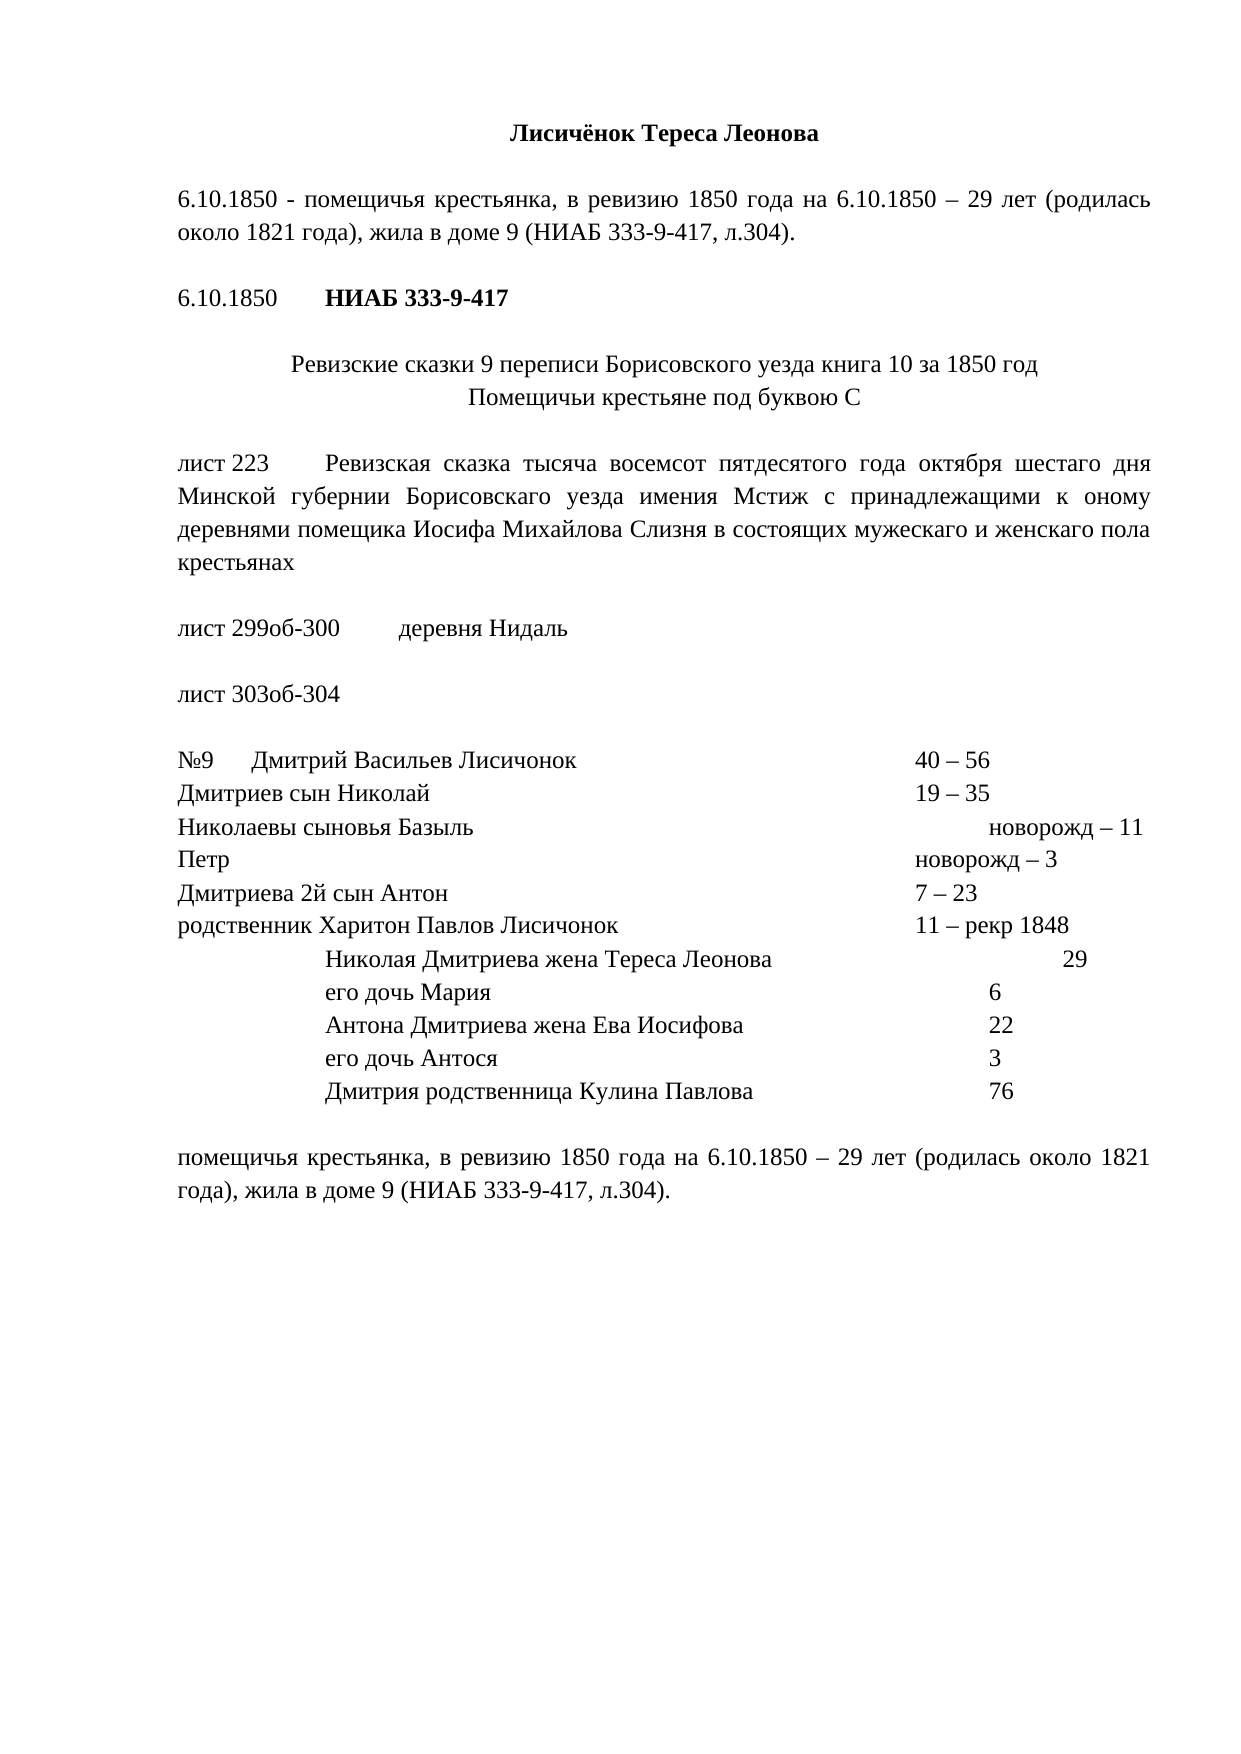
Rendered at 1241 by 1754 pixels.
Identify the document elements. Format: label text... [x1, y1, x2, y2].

text родственник Харитон Павлов Лисичонок 11 – рекр 1848 [177, 911, 1152, 939]
text Ревизские сказки 9 переписи Борисовского уезда книга 10 за 1850 год [177, 349, 1152, 378]
text Николая Дмитриева жена Тереса Леонова 29 [177, 944, 1152, 972]
text №9 Дмитрий Васильев Лисичонок 40 – 56 [177, 746, 1152, 774]
text Помещичьи крестьяне под буквою С [177, 382, 1152, 411]
text Дмитрия родственница Кулина Павлова 76 [177, 1076, 1152, 1104]
text его дочь Антося 3 [177, 1043, 1152, 1071]
text лист 303об-304 [177, 679, 1152, 708]
text лист 299об-300 деревня Нидаль [177, 613, 1152, 642]
text Лисичёнок Тереса Леонова [177, 118, 1152, 147]
text Дмитриева 2й сын Антон 7 – 23 [177, 878, 1152, 906]
text Петр новорожд – 3 [177, 844, 1152, 873]
text 6.10.1850 - помещичья крестьянка, в ревизию 1850 года на 6.10.1850 – 29 лет (родилась около 1821 года), жила в доме 9 (НИАБ 333-9-417, л.304). [177, 184, 1152, 246]
text лист 223 Ревизская сказка тысяча восемсот пятдесятого года октября шестаго дня Минской губернии Борисовскаго уезда имения Мстиж с принадлежащими к оному деревнями помещика Иосифа Михайлова Слизня в состоящих мужескаго и женскаго пола крестьянах [177, 448, 1152, 576]
text 6.10.1850 НИАБ 333-9-417 [177, 283, 1152, 312]
text Дмитриев сын Николай 19 – 35 [177, 778, 1152, 807]
text помещичья крестьянка, в ревизию 1850 года на 6.10.1850 – 29 лет (родилась около 1821 года), жила в доме 9 (НИАБ 333-9-417, л.304). [177, 1142, 1152, 1203]
text его дочь Мария 6 [177, 977, 1152, 1005]
text Антона Дмитриева жена Ева Иосифова 22 [177, 1010, 1152, 1038]
text Николаевы сыновья Базыль новорожд – 11 [177, 812, 1152, 840]
